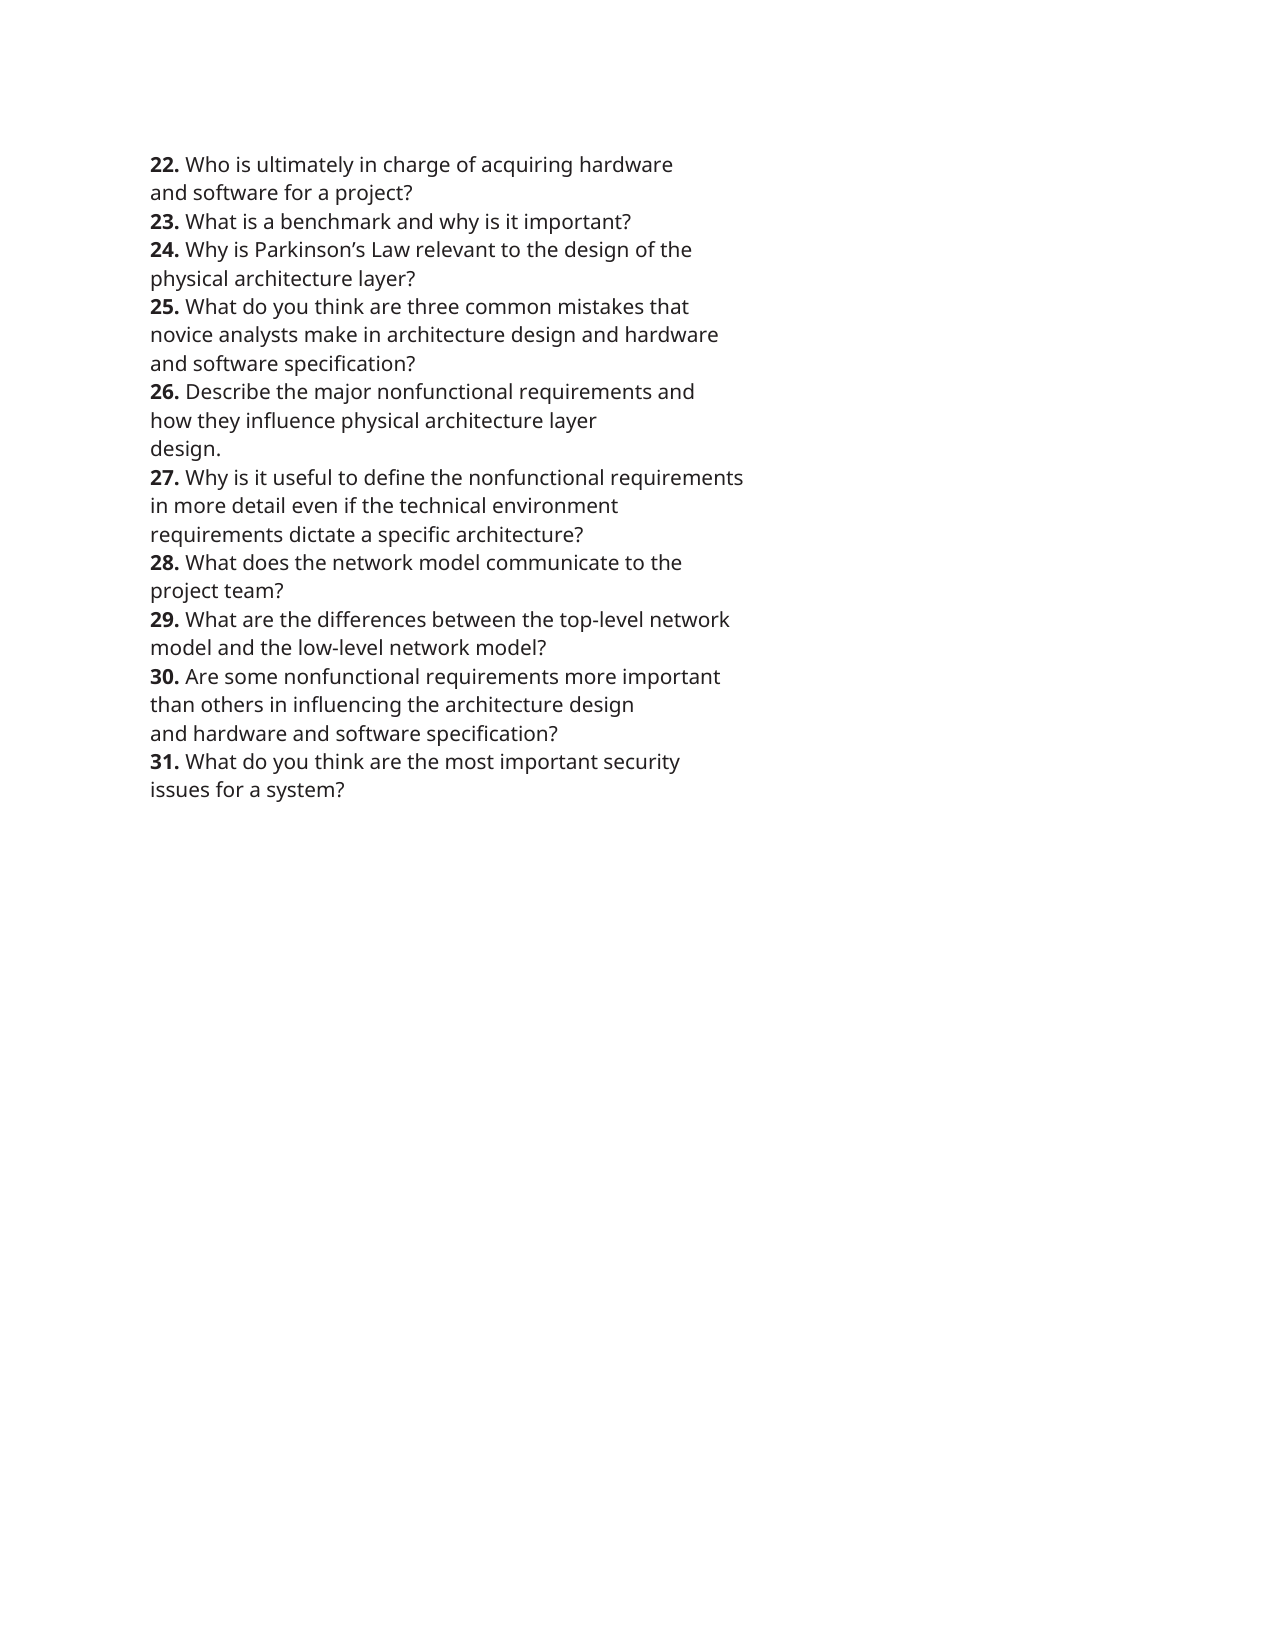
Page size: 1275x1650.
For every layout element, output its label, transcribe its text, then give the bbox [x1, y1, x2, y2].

text in more detail even if the technical environment [150, 491, 1125, 520]
text 25. What do you think are three common mistakes that [150, 292, 1125, 321]
text and hardware and software specification? [150, 719, 1125, 747]
text design. [150, 434, 1125, 463]
text 24. Why is Parkinson’s Law relevant to the design of the [150, 235, 1125, 264]
text 30. Are some nonfunctional requirements more important [150, 662, 1125, 690]
text and software for a project? [150, 178, 1125, 207]
text than others in influencing the architecture design [150, 690, 1125, 719]
text novice analysts make in architecture design and hardware [150, 321, 1125, 349]
text 28. What does the network model communicate to the [150, 548, 1125, 577]
text project team? [150, 577, 1125, 605]
text and software specification? [150, 349, 1125, 377]
text how they influence physical architecture layer [150, 406, 1125, 434]
text issues for a system? [150, 776, 1125, 804]
text 26. Describe the major nonfunctional requirements and [150, 377, 1125, 406]
text 23. What is a benchmark and why is it important? [150, 207, 1125, 235]
text 27. Why is it useful to define the nonfunctional requirements [150, 463, 1125, 491]
text model and the low-level network model? [150, 633, 1125, 662]
text requirements dictate a specific architecture? [150, 520, 1125, 548]
text physical architecture layer? [150, 264, 1125, 292]
text 31. What do you think are the most important security [150, 747, 1125, 776]
text 29. What are the differences between the top-level network [150, 605, 1125, 633]
text 22. Who is ultimately in charge of acquiring hardware [150, 150, 1125, 178]
